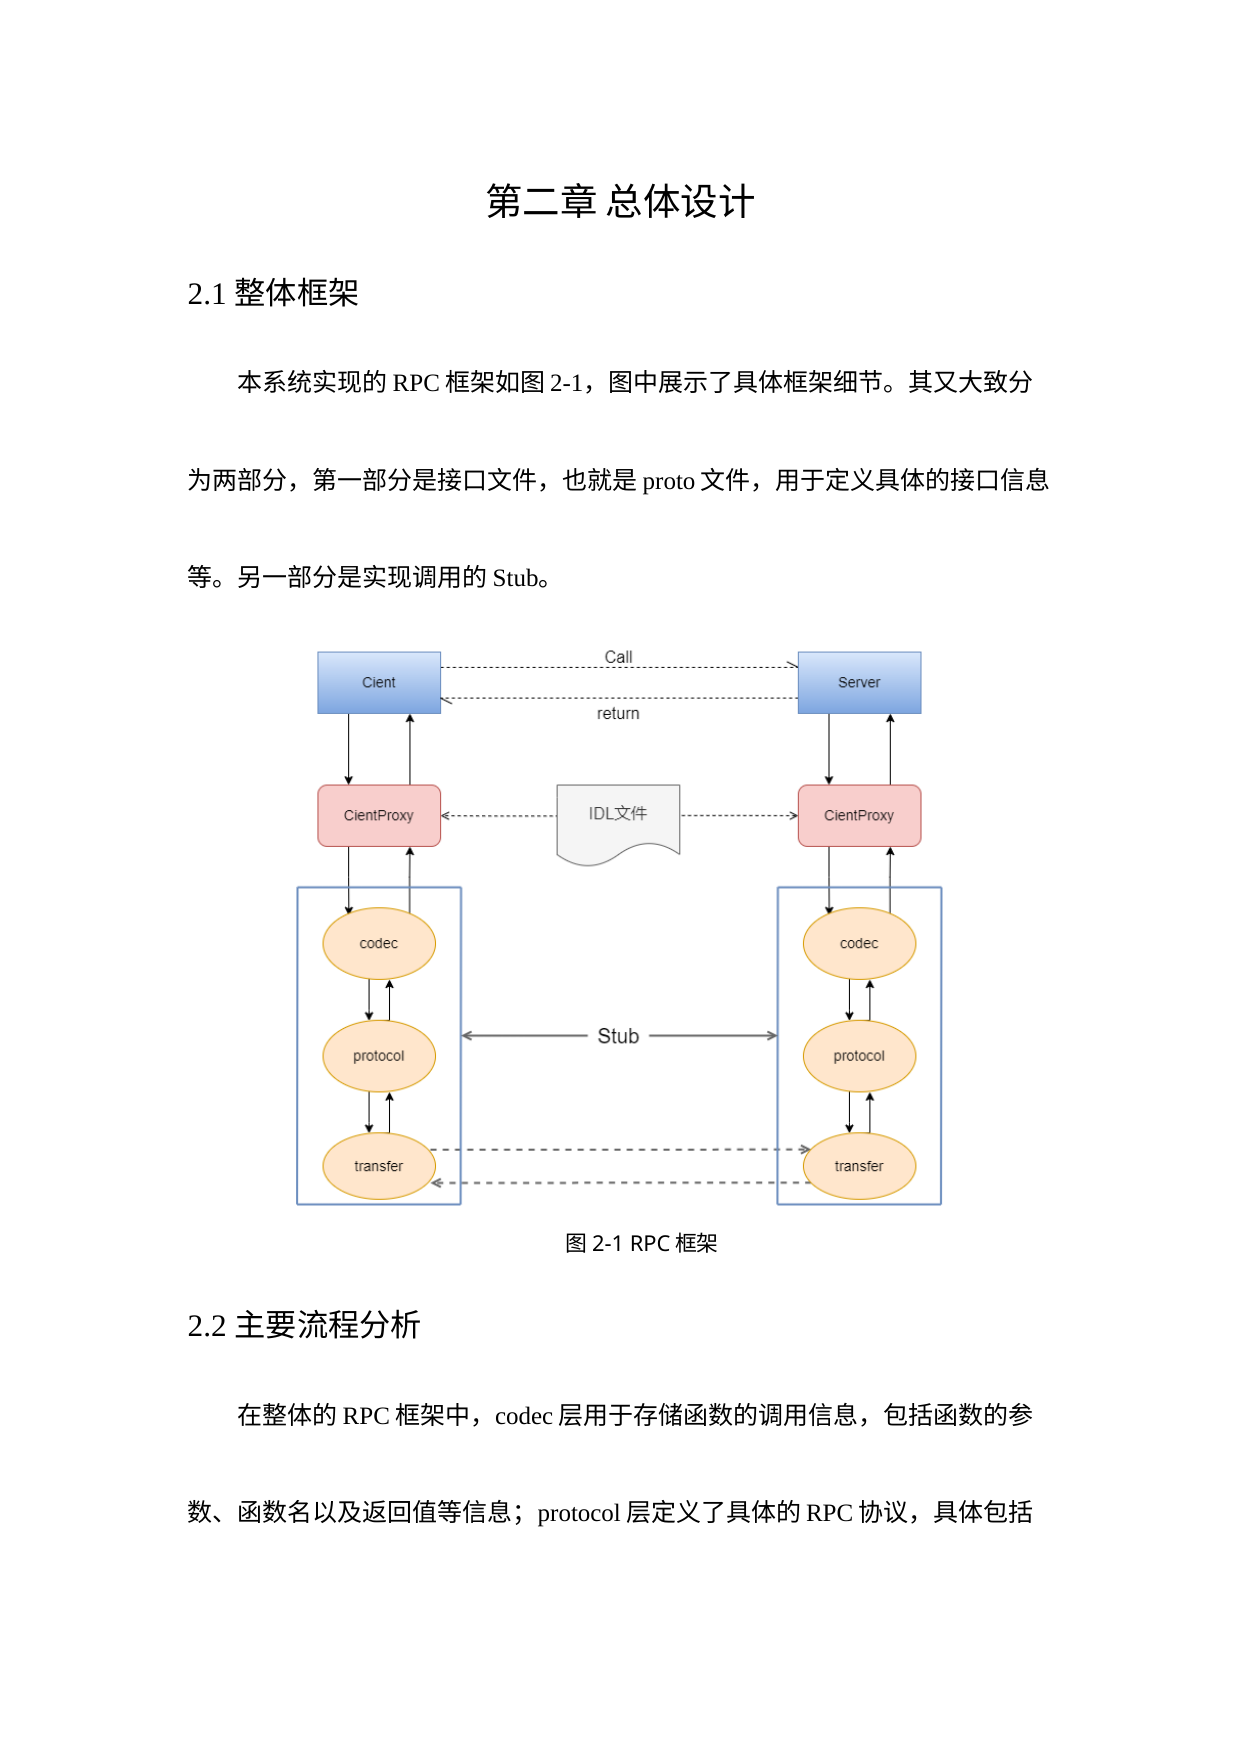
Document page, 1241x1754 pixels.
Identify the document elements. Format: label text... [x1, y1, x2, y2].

subtitle 2.2 主要流程分析 [187, 1291, 1053, 1356]
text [187, 1381, 1053, 1543]
text 本系统实现的RPC框架如图2-1，图中展示了具体框架细节。其又大致分为两部分，第一部分是接口文件，也就是proto文件，用于定义具体的接口信息等。另一部分是实现调用的Stub。 [187, 348, 1053, 608]
picture [296, 626, 944, 1207]
subtitle 第二章 总体设计 [187, 166, 1053, 231]
subtitle 2.1 整体框架 [187, 258, 1053, 323]
text 图2-1 RPC框架 [187, 1226, 1053, 1258]
